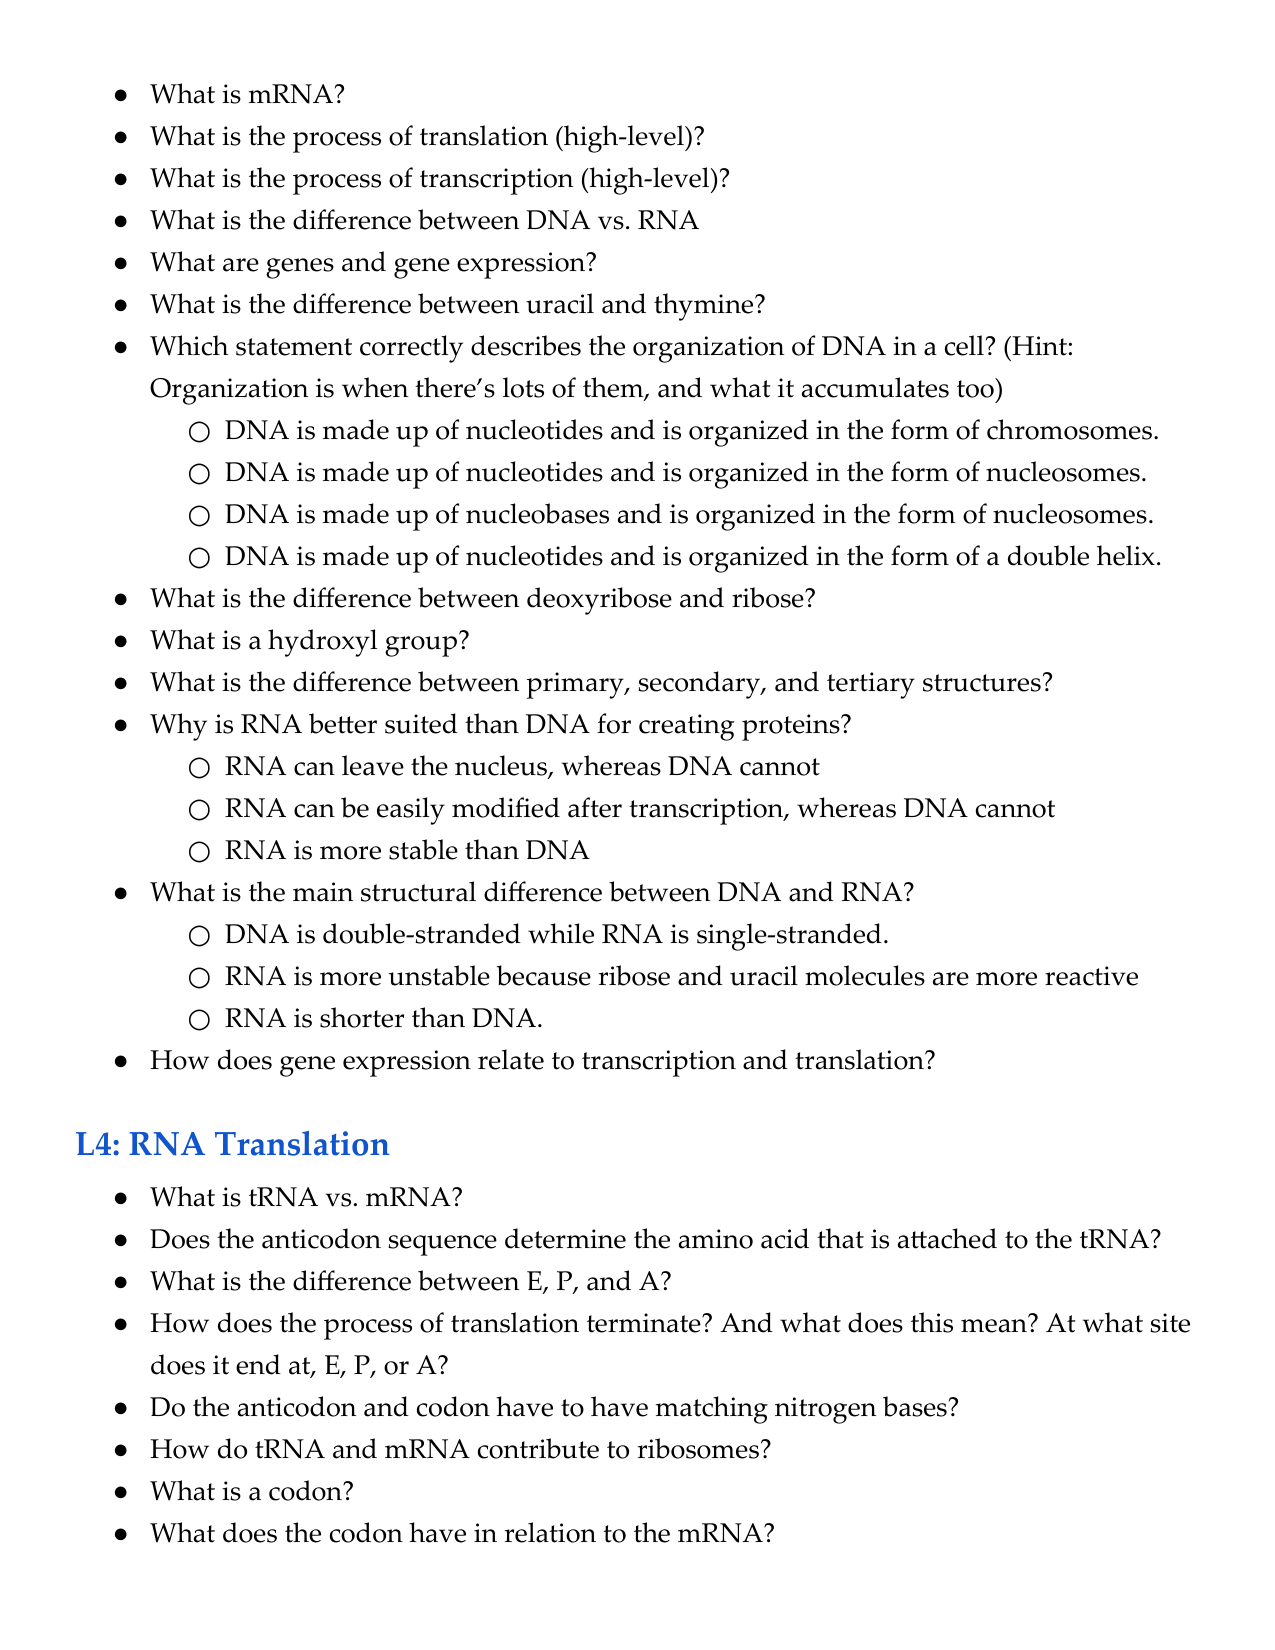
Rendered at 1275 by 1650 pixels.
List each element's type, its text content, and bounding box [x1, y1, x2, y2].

list DNA is made up of nucleotides and is organized in the form of chromosomes. [187, 411, 1200, 447]
list RNA is more stable than DNA [187, 831, 1200, 867]
list DNA is made up of nucleotides and is organized in the form of a double helix. [187, 537, 1200, 573]
list RNA is more unstable because ribose and uracil molecules are more reactive [187, 957, 1200, 993]
list What is the main structural difference between DNA and RNA? [112, 873, 1200, 909]
list What is the process of transcription (high-level)? [112, 159, 1200, 196]
list What is mRNA? [112, 75, 1200, 112]
list What is a hydroxyl group? [112, 621, 1200, 657]
list Do the anticodon and codon have to have matching nitrogen bases? [112, 1387, 1200, 1424]
list What is the difference between DNA vs. RNA [112, 201, 1200, 237]
list How do tRNA and mRNA contribute to ribosomes? [112, 1429, 1200, 1466]
list Why is RNA better suited than DNA for creating proteins? [112, 705, 1200, 741]
list What is the difference between E, P, and A? [112, 1261, 1200, 1298]
list Does the anticodon sequence determine the amino acid that is attached to the tRNA? [112, 1219, 1200, 1256]
list DNA is double-stranded while RNA is single-stranded. [187, 914, 1200, 951]
list What are genes and gene expression? [112, 243, 1200, 279]
list Which statement correctly describes the organization of DNA in a cell? (Hint: Organization is when there’s lots of them, and what it accumulates too) [112, 327, 1200, 405]
subtitle L4: RNA Translation [75, 1120, 1200, 1165]
list What is the difference between primary, secondary, and tertiary structures? [112, 663, 1200, 699]
list RNA can leave the nucleus, whereas DNA cannot [187, 747, 1200, 783]
list What is tRNA vs. mRNA? [112, 1177, 1200, 1214]
list What is a codon? [112, 1471, 1200, 1508]
list RNA can be easily modified after transcription, whereas DNA cannot [187, 789, 1200, 825]
list RNA is shorter than DNA. [187, 998, 1200, 1035]
list What is the process of translation (high-level)? [112, 117, 1200, 153]
list What is the difference between deoxyribose and ribose? [112, 579, 1200, 615]
list How does the process of translation terminate? And what does this mean? At what site does it end at, E, P, or A? [112, 1303, 1200, 1382]
list DNA is made up of nucleobases and is organized in the form of nucleosomes. [187, 495, 1200, 531]
list DNA is made up of nucleotides and is organized in the form of nucleosomes. [187, 453, 1200, 489]
list How does gene expression relate to transcription and translation? [112, 1041, 1200, 1077]
list What is the difference between uracil and thymine? [112, 285, 1200, 321]
list What does the codon have in relation to the mRNA? [112, 1513, 1200, 1550]
